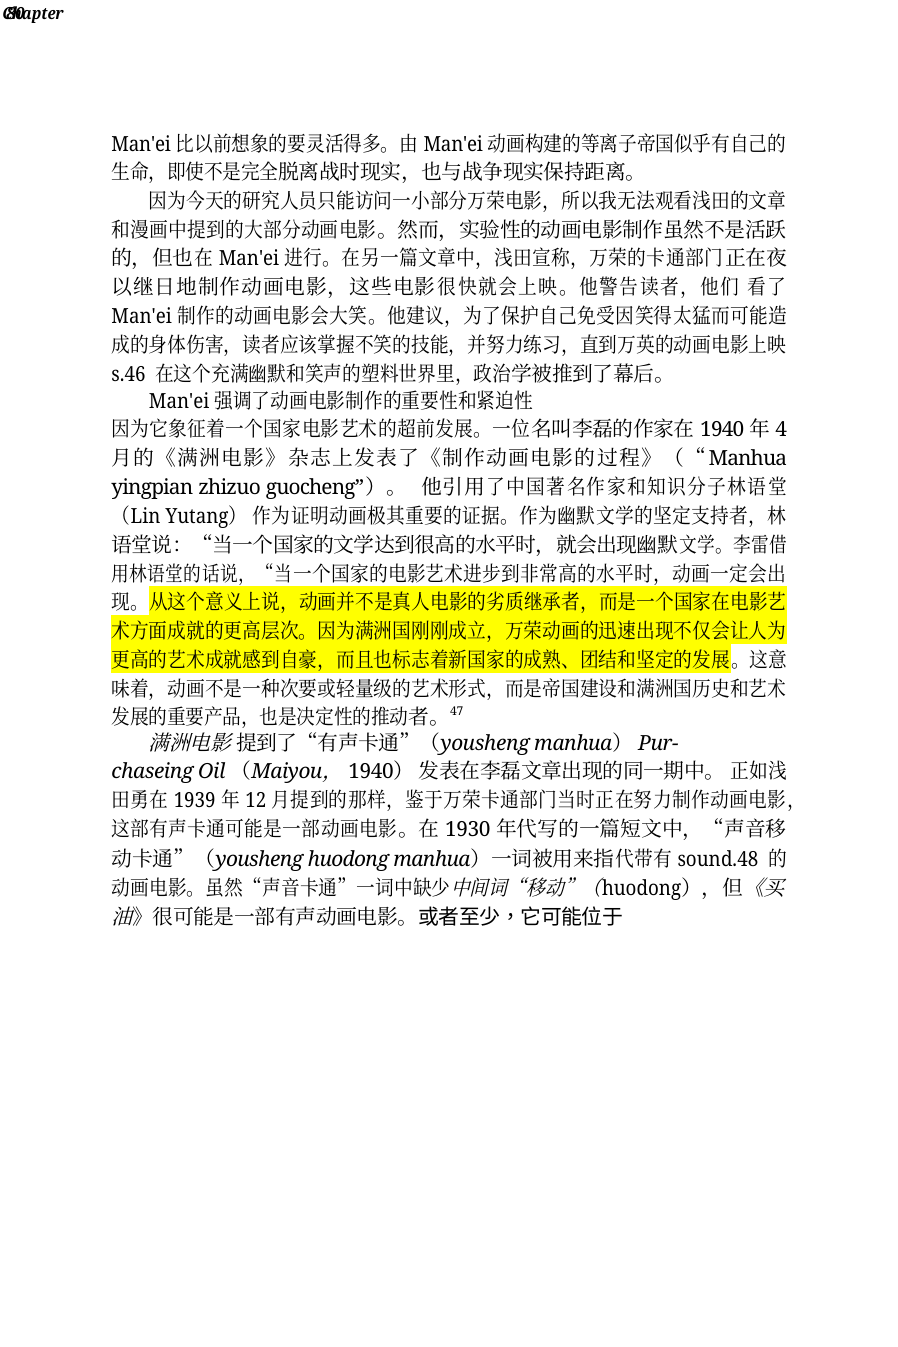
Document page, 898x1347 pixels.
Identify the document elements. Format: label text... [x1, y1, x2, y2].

text chaseing Oil （Maiyou， 1940） 发表在李磊文章出现的同一期中。 正如浅田勇在 1939 年 12 月提到的那样，鉴于万荣卡通部门当时正在努力制作动画电影，这部有声卡通可能是一部动画电影。在 1930 年代写的一篇短文中，“声音移动卡通”（yousheng huodong manhua）一词被用来指代带有 sound.48 的动画电影。虽然“声音卡通”一词中缺少中间词“移动”（huodong），但《买油》很可能是一部有声动画电影。或者至少，它可能位于 [111, 756, 787, 930]
text 满洲电影 提到了“有声卡通”（yousheng manhua） Pur- [149, 731, 802, 756]
text 因为今天的研究人员只能访问一小部分万荣电影，所以我无法观看浅田的文章和漫画中提到的大部分动画电影。然而，实验性的动画电影制作虽然不是活跃的，但也在 Man'ei 进行。在另一篇文章中，浅田宣称，万荣的卡通部门正在夜以继日地制作动画电影，这些电影很快就会上映。他警告读者，他们 看了 Man'ei 制作的动画电影会大笑。他建议，为了保护自己免受因笑得太猛而可能造成的身体伤害，读者应该掌握不笑的技能，并努力练习，直到万英的动画电影上映s.46 在这个充满幽默和笑声的塑料世界里，政治学被推到了幕后。 [111, 186, 787, 388]
text 因为它象征着一个国家电影艺术的超前发展。一位名叫李磊的作家在 1940 年 4 月的《满洲电影》杂志上发表了《制作动画电影的过程》（“Manhua yingpian zhizuo guocheng”）。 他引用了中国著名作家和知识分子林语堂 （Lin Yutang） 作为证明动画极其重要的证据。作为幽默文学的坚定支持者，林语堂说：“当一个国家的文学达到很高的水平时，就会出现幽默文学。李雷借用林语堂的话说，“当一个国家的电影艺术进步到非常高的水平时，动画一定会出现。从这个意义上说，动画并不是真人电影的劣质继承者，而是一个国家在电影艺术方面成就的更高层次。因为满洲国刚刚成立，万荣动画的迅速出现不仅会让人为更高的艺术成就感到自豪，而且也标志着新国家的成熟、团结和坚定的发展。这意味着，动画不是一种次要或轻量级的艺术形式，而是帝国建设和满洲国历史和艺术发展的重要产品，也是决定性的推动者。47 [111, 644, 787, 731]
text Man'ei 比以前想象的要灵活得多。由 Man'ei 动画构建的等离子帝国似乎有自己的生命，即使不是完全脱离战时现实，也与战争现实保持距离。 [111, 128, 787, 186]
text Man'ei 强调了动画电影制作的重要性和紧迫性 [149, 388, 802, 414]
text 因为它象征着一个国家电影艺术的超前发展。一位名叫李磊的作家在 1940 年 4 月的《满洲电影》杂志上发表了《制作动画电影的过程》（“Manhua yingpian zhizuo guocheng”）。 他引用了中国著名作家和知识分子林语堂 （Lin Yutang） 作为证明动画极其重要的证据。作为幽默文学的坚定支持者，林语堂说：“当一个国家的文学达到很高的水平时，就会出现幽默文学。李雷借用林语堂的话说，“当一个国家的电影艺术进步到非常高的水平时，动画一定会出现。从这个意义上说，动画并不是真人电影的劣质继承者，而是一个国家在电影艺术方面成就的更高层次。因为满洲国刚刚成立，万荣动画的迅速出现不仅会让人为更高的艺术成就感到自豪，而且也标志着新国家的成熟、团结和坚定的发展。这意味着，动画不是一种次要或轻量级的艺术形式，而是帝国建设和满洲国历史和艺术发展的重要产品，也是决定性的推动者。47 [111, 414, 787, 615]
